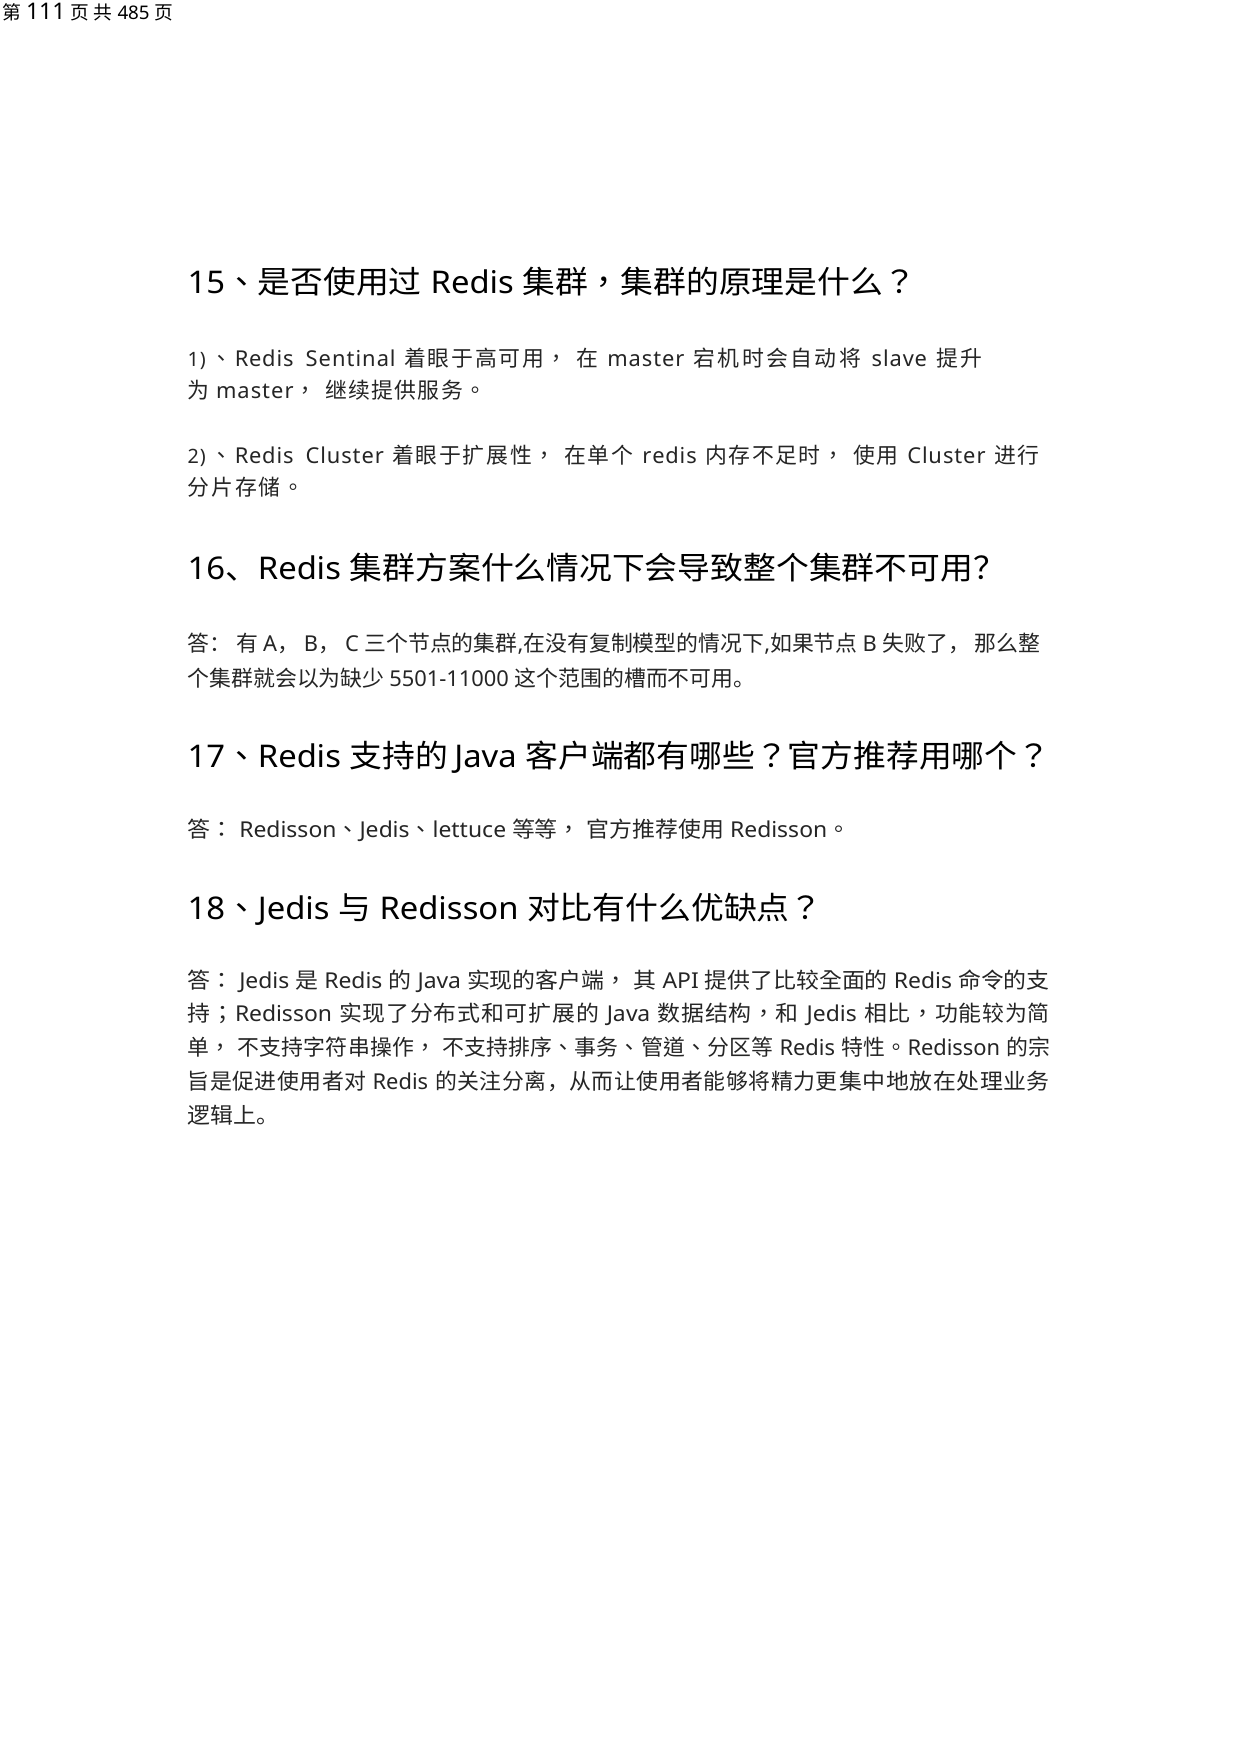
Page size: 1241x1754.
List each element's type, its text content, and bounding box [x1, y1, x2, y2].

list 、Redis Sentinal 着眼于高可用， 在 master 宕机时会自动将 slave 提升为master， 继续提供服务。 [187, 343, 1003, 405]
text 答： Jedis 是 Redis 的 Java 实现的客户端， 其 API 提供了比较全面的 Redis 命令的支持；Redisson 实现了分布式和可扩展的 Java 数据结构，和 Jedis 相比，功能较为简单， 不支持字符串操作， 不支持排序、事务、管道、分区等 Redis 特性。Redisson 的宗旨是促进使用者对 Redis 的关注分离，从而让使用者能够将精力更集中地放在处理业务逻辑上。 [187, 966, 1050, 1130]
subtitle 15、是否使用过 Redis 集群，集群的原理是什么？ [187, 242, 1101, 306]
subtitle 17、Redis 支持的Java 客户端都有哪些？官方推荐用哪个？ [187, 734, 1101, 777]
list 、Redis Cluster 着眼于扩展性， 在单个 redis 内存不足时， 使用 Cluster 进行分片存储。 [187, 440, 1041, 502]
text 答： 有 A， B， C 三个节点的集群,在没有复制模型的情况下,如果节点 B 失败了， 那么整个集群就会以为缺少 5501-11000 这个范围的槽而不可用。 [187, 626, 1041, 693]
subtitle 16、Redis 集群方案什么情况下会导致整个集群不可用？ [187, 543, 1101, 589]
text 答： Redisson、Jedis、lettuce 等等， 官方推荐使用 Redisson。 [187, 814, 1101, 844]
subtitle 18、Jedis 与 Redisson 对比有什么优缺点？ [187, 886, 1101, 928]
